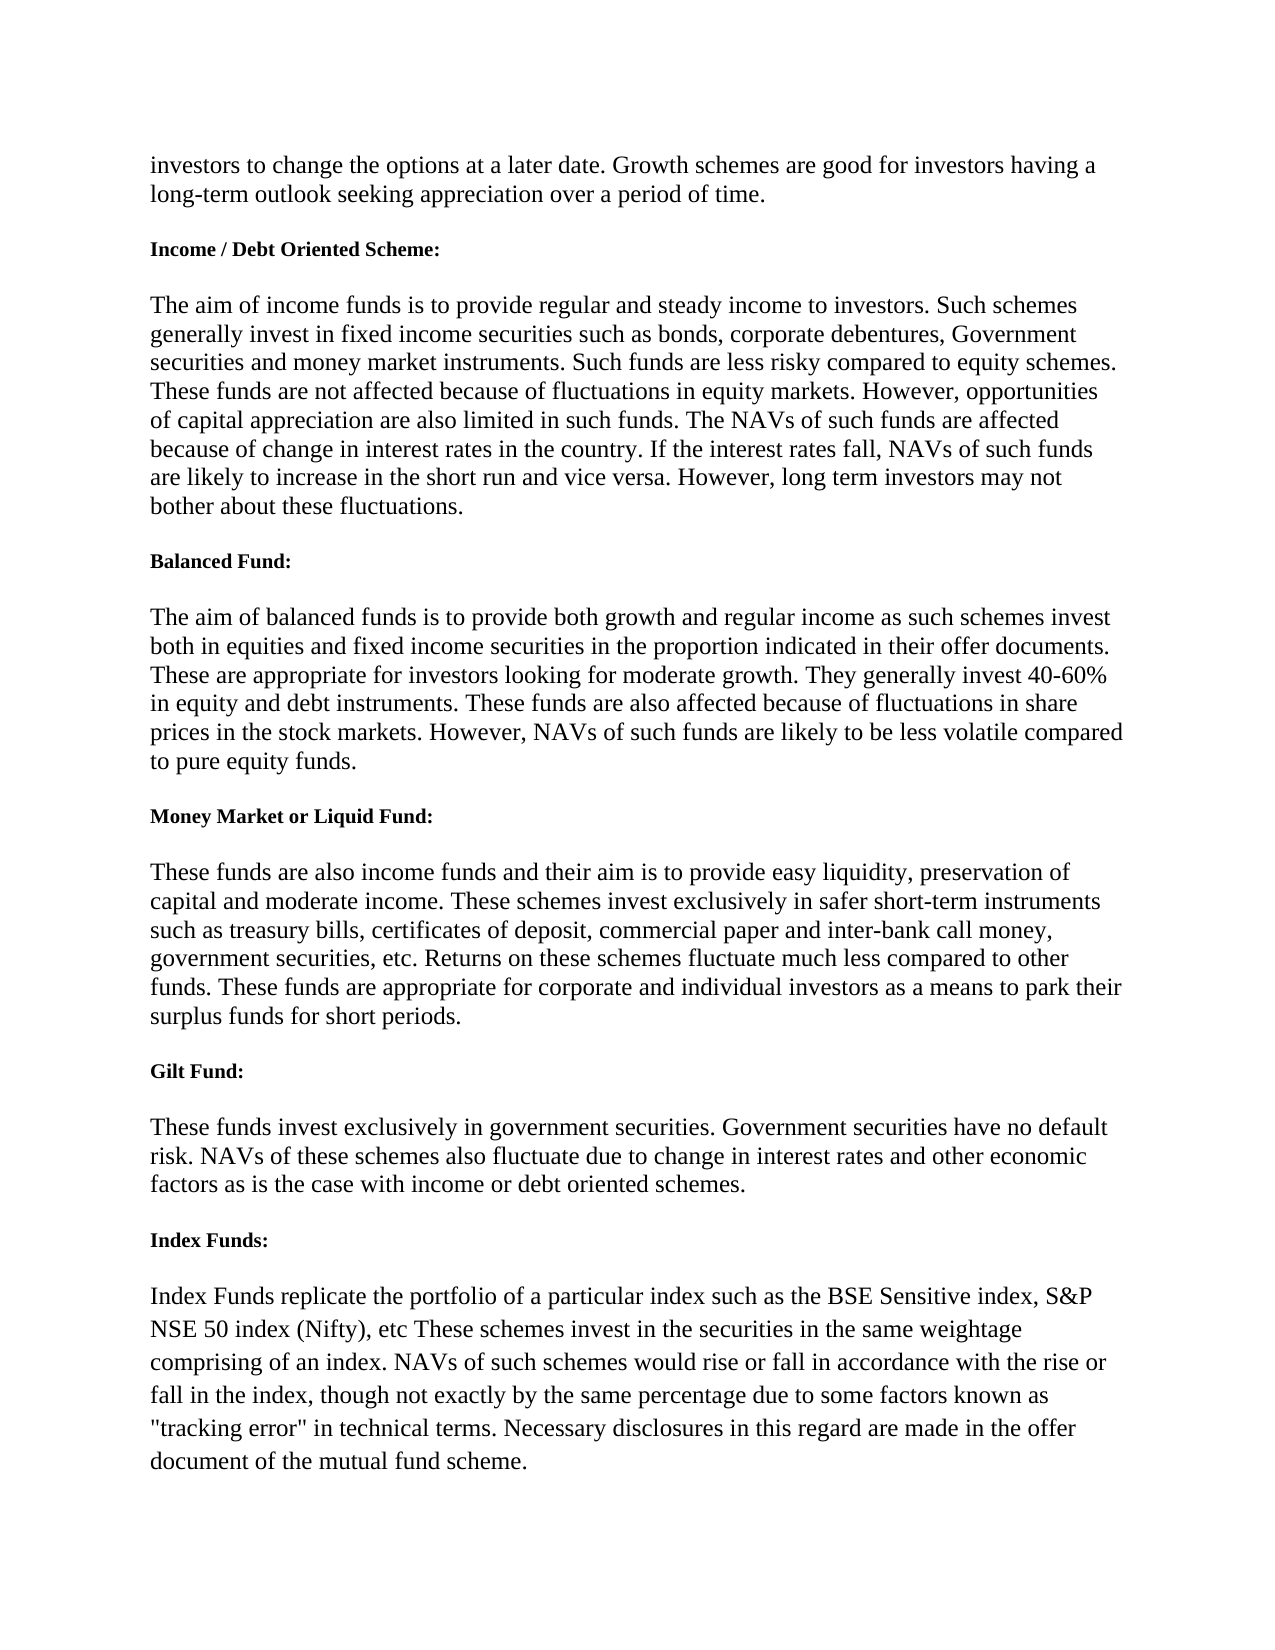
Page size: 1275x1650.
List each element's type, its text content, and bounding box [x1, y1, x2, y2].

text Gilt Fund: [150, 1059, 1125, 1083]
text Index Funds: [150, 1227, 1125, 1252]
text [150, 150, 1125, 207]
text The aim of income funds is to provide regular and steady income to investors. Such schemes generally invest in fixed income securities such as bonds, corporate debentures, Government securities and money market instruments. Such funds are less risky compared to equity schemes. These funds are not affected because of fluctuations in equity markets. However, opportunities of capital appreciation are also limited in such funds. The NAVs of such funds are affected because of change in interest rates in the country. If the interest rates fall, NAVs of such funds are likely to increase in the short run and vice versa. However, long term investors may not bother about these fluctuations. [150, 290, 1125, 520]
text These funds are also income funds and their aim is to provide easy liquidity, preservation of capital and moderate income. These schemes invest exclusively in safer short-term instruments such as treasury bills, certificates of deposit, commercial paper and inter-bank call money, government securities, etc. Returns on these schemes fluctuate much less compared to other funds. These funds are appropriate for corporate and individual investors as a means to park their surplus funds for short periods. [150, 857, 1125, 1030]
text Balanced Fund: [150, 549, 1125, 573]
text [150, 1281, 1125, 1474]
text These funds invest exclusively in government securities. Government securities have no default risk. NAVs of these schemes also fluctuate due to change in interest rates and other economic factors as is the case with income or debt oriented schemes. [150, 1112, 1125, 1198]
text The aim of balanced funds is to provide both growth and regular income as such schemes invest both in equities and fixed income securities in the proportion indicated in their offer documents. These are appropriate for investors looking for moderate growth. They generally invest 40-60% in equity and debt instruments. These funds are also affected because of fluctuations in share prices in the stock markets. However, NAVs of such funds are likely to be less volatile compared to pure equity funds. [150, 602, 1125, 775]
text Income / Debt Oriented Scheme: [150, 237, 1125, 261]
text Money Market or Liquid Fund: [150, 804, 1125, 828]
